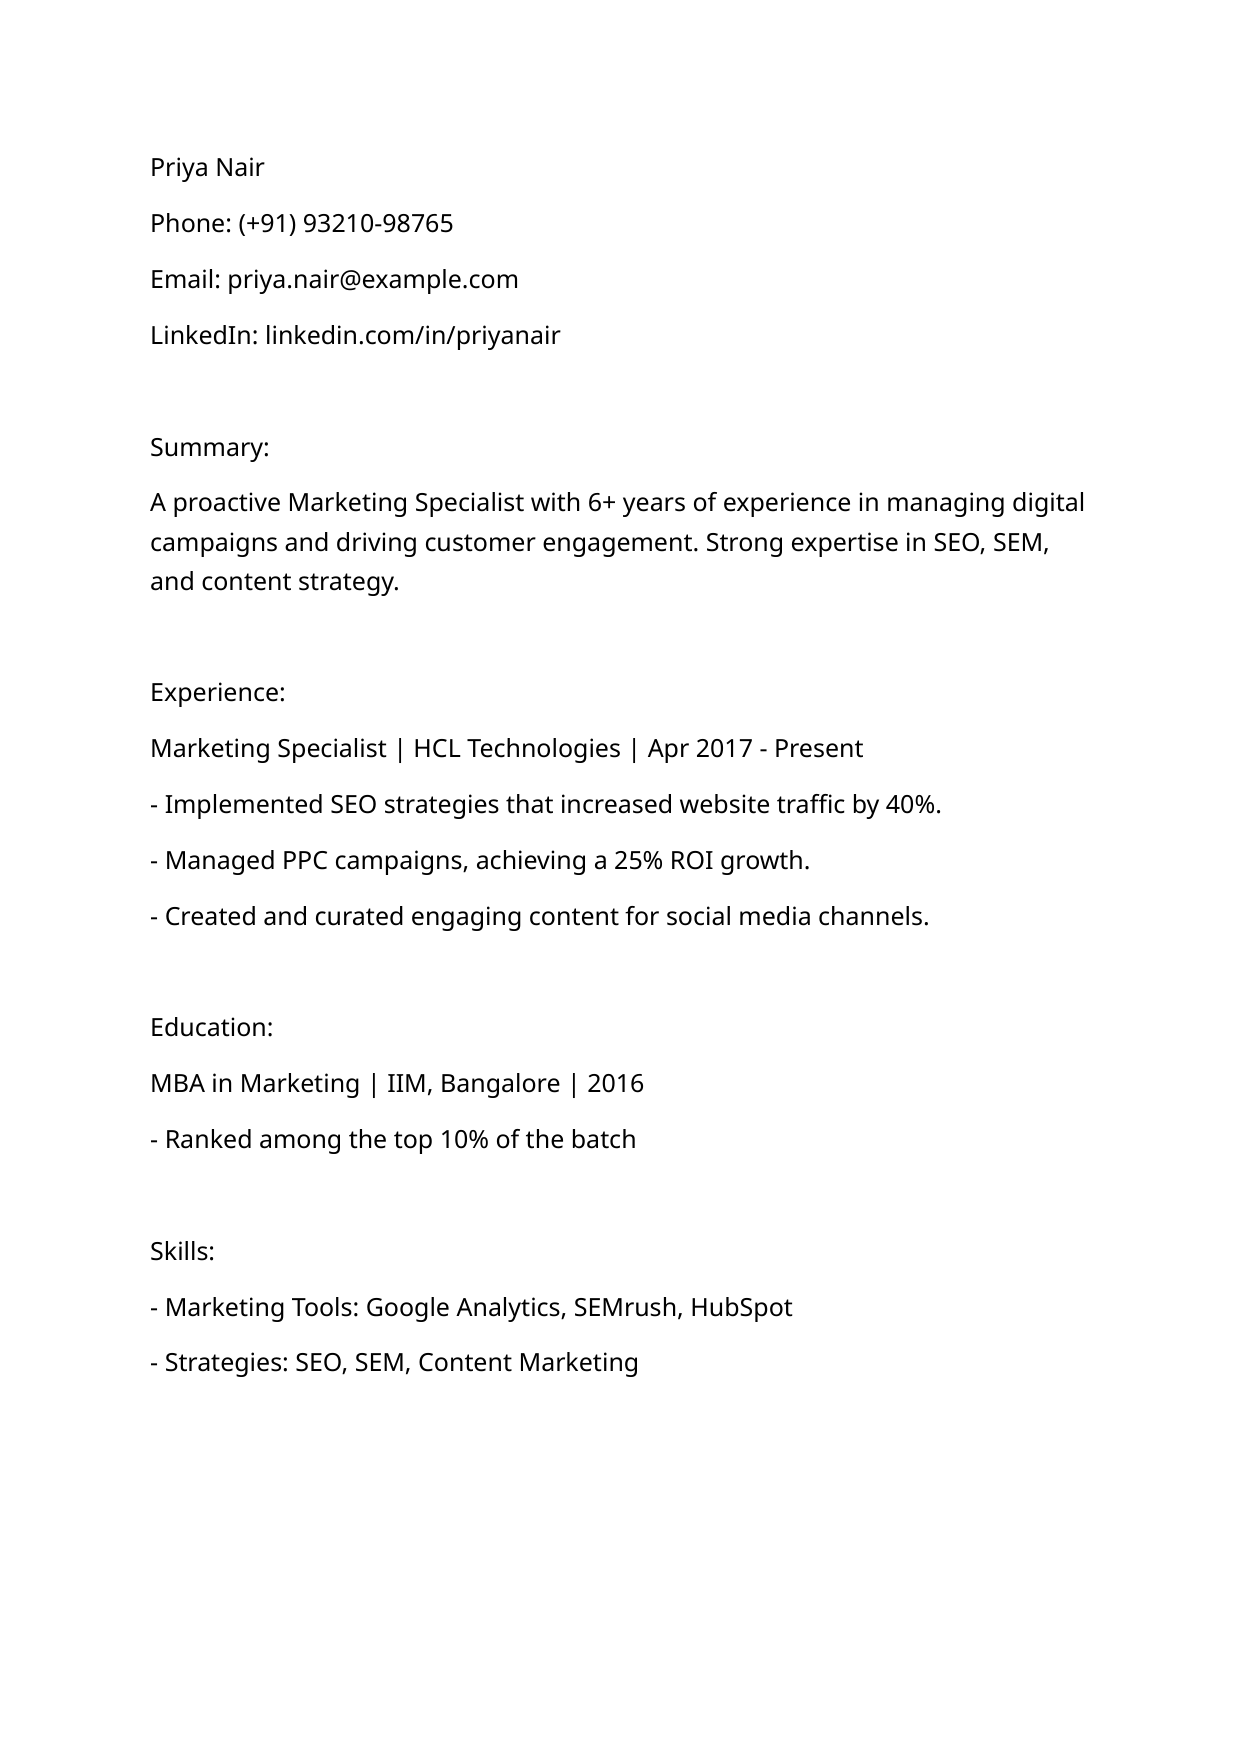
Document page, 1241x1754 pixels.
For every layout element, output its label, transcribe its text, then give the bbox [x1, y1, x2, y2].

text Education: [150, 1010, 1090, 1044]
text - Implemented SEO strategies that increased website traffic by 40%. [150, 787, 1090, 821]
text - Marketing Tools: Google Analytics, SEMrush, HubSpot [150, 1289, 1090, 1323]
text MBA in Marketing | IIM, Bangalore | 2016 [150, 1066, 1090, 1100]
text - Ranked among the top 10% of the batch [150, 1122, 1090, 1156]
text Experience: [150, 675, 1090, 709]
text - Strategies: SEO, SEM, Content Marketing [150, 1345, 1090, 1379]
text Email: priya.nair@example.com [150, 262, 1090, 296]
text A proactive Marketing Specialist with 6+ years of experience in managing digital campaigns and driving customer engagement. Strong expertise in SEO, SEM, and content strategy. [150, 485, 1090, 597]
text Skills: [150, 1233, 1090, 1267]
text Summary: [150, 429, 1090, 463]
text Phone: (+91) 93210-98765 [150, 206, 1090, 240]
text Marketing Specialist | HCL Technologies | Apr 2017 - Present [150, 731, 1090, 765]
text Priya Nair [150, 150, 1090, 184]
text - Managed PPC campaigns, achieving a 25% ROI growth. [150, 842, 1090, 877]
text - Created and curated engaging content for social media channels. [150, 898, 1090, 932]
text LinkedIn: linkedin.com/in/priyanair [150, 317, 1090, 352]
